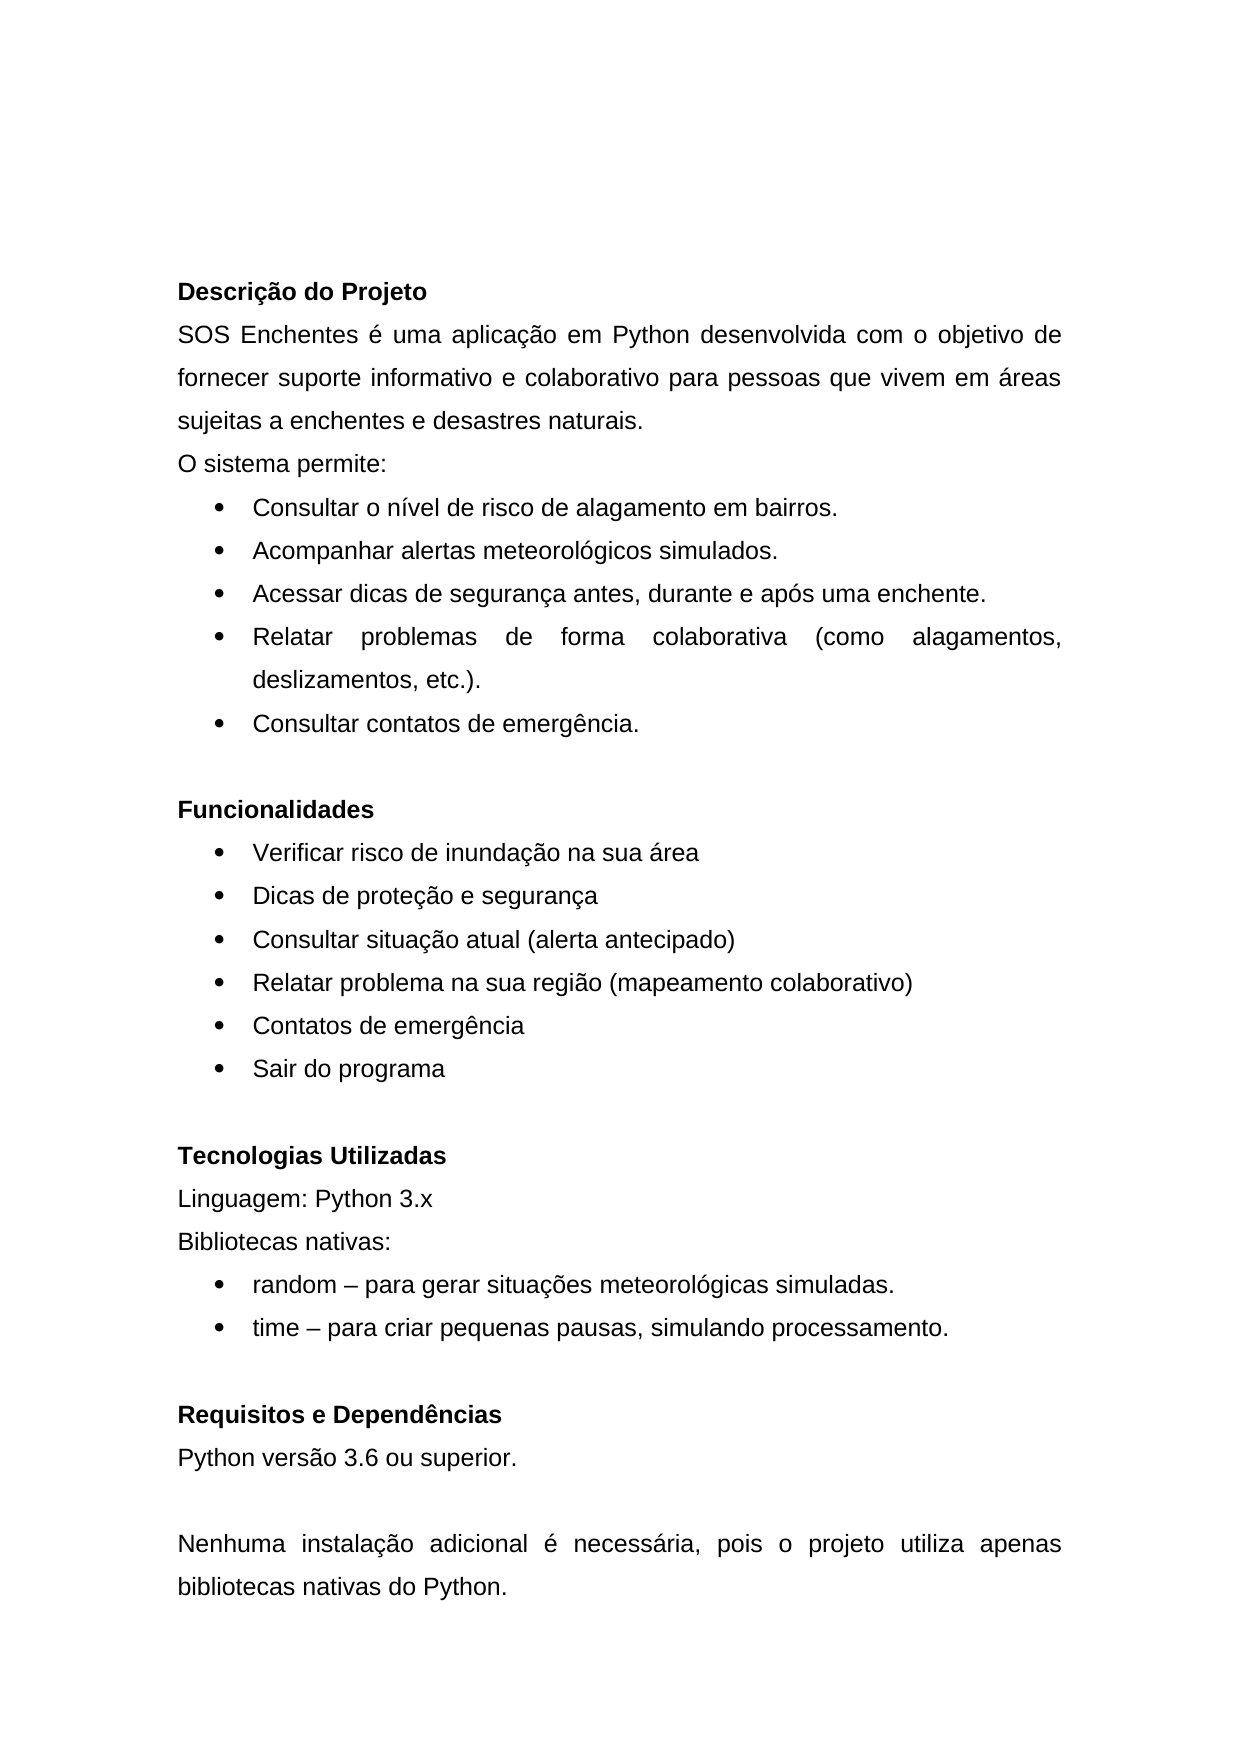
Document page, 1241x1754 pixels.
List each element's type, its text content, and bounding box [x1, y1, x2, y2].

list random – para gerar situações meteorológicas simuladas. [215, 1270, 1063, 1299]
list Consultar contatos de emergência. [215, 709, 1063, 737]
text O sistema permite: [177, 449, 1063, 478]
text Funcionalidades [177, 795, 1063, 824]
list Relatar problemas de forma colaborativa (como alagamentos, deslizamentos, etc.). [215, 622, 1063, 694]
text Linguagem: Python 3.x [177, 1184, 1063, 1212]
list Verificar risco de inundação na sua área [215, 838, 1063, 867]
list Consultar situação atual (alerta antecipado) [215, 924, 1063, 953]
text Python versão 3.6 ou superior. [177, 1443, 1063, 1471]
list Relatar problema na sua região (mapeamento colaborativo) [215, 968, 1063, 997]
list time – para criar pequenas pausas, simulando processamento. [215, 1313, 1063, 1342]
list Acompanhar alertas meteorológicos simulados. [215, 536, 1063, 565]
text Tecnologias Utilizadas [177, 1141, 1063, 1169]
list Acessar dicas de segurança antes, durante e após uma enchente. [215, 579, 1063, 608]
text Bibliotecas nativas: [177, 1227, 1063, 1256]
list Contatos de emergência [215, 1011, 1063, 1040]
text Nenhuma instalação adicional é necessária, pois o projeto utiliza apenas bibliotecas nativas do Python. [177, 1529, 1063, 1601]
list Sair do programa [215, 1054, 1063, 1083]
text Descrição do Projeto [177, 277, 1063, 306]
text Requisitos e Dependências [177, 1399, 1063, 1428]
list Dicas de proteção e segurança [215, 881, 1063, 910]
list Consultar o nível de risco de alagamento em bairros. [215, 493, 1063, 521]
text SOS Enchentes é uma aplicação em Python desenvolvida com o objetivo de fornecer suporte informativo e colaborativo para pessoas que vivem em áreas sujeitas a enchentes e desastres naturais. [177, 320, 1063, 435]
